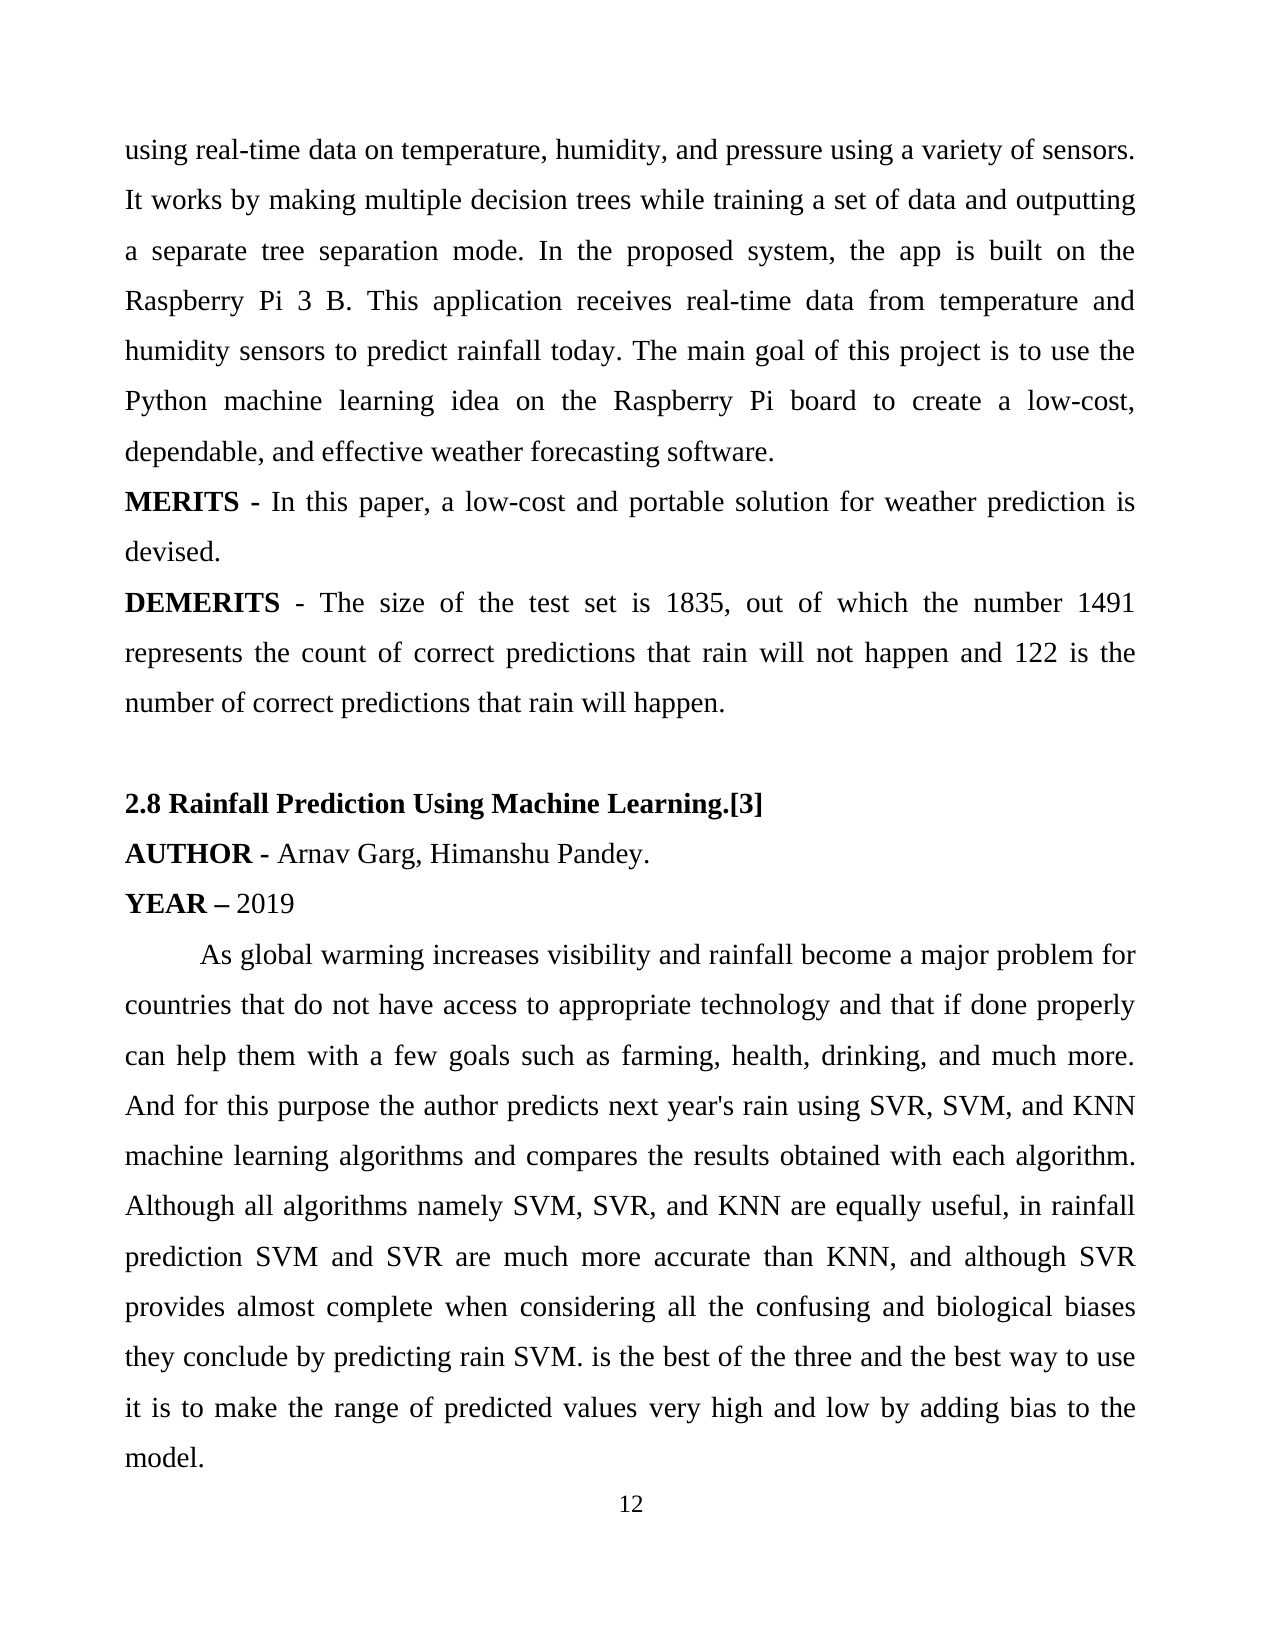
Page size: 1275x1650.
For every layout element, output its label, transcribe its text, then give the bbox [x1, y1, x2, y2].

text DEMERITS - The size of the test set is 1835, out of which the number 1491 represents the count of correct predictions that rain will not happen and 122 is the number of correct predictions that rain will happen. [124, 585, 1137, 719]
text AUTHOR - Arnav Garg, Himanshu Pandey. [124, 836, 1137, 870]
text MERITS - In this paper, a low-cost and portable solution for weather prediction is devised. [124, 484, 1137, 568]
text YEAR – 2019 [124, 887, 1137, 920]
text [124, 132, 1137, 467]
text 2.8 Rainfall Prediction Using Machine Learning.[3] [124, 786, 1137, 819]
text As global warming increases visibility and rainfall become a major problem for countries that do not have access to appropriate technology and that if done properly can help them with a few goals such as farming, health, drinking, and much more. And for this purpose the author predicts next year's rain using SVR, SVM, and KNN machine learning algorithms and compares the results obtained with each algorithm. Although all algorithms namely SVM, SVR, and KNN are equally useful, in rainfall prediction SVM and SVR are much more accurate than KNN, and although SVR provides almost complete when considering all the confusing and biological biases they conclude by predicting rain SVM. is the best of the three and the best way to use it is to make the range of predicted values ​​very high and low by adding bias to the model. [124, 937, 1137, 1474]
